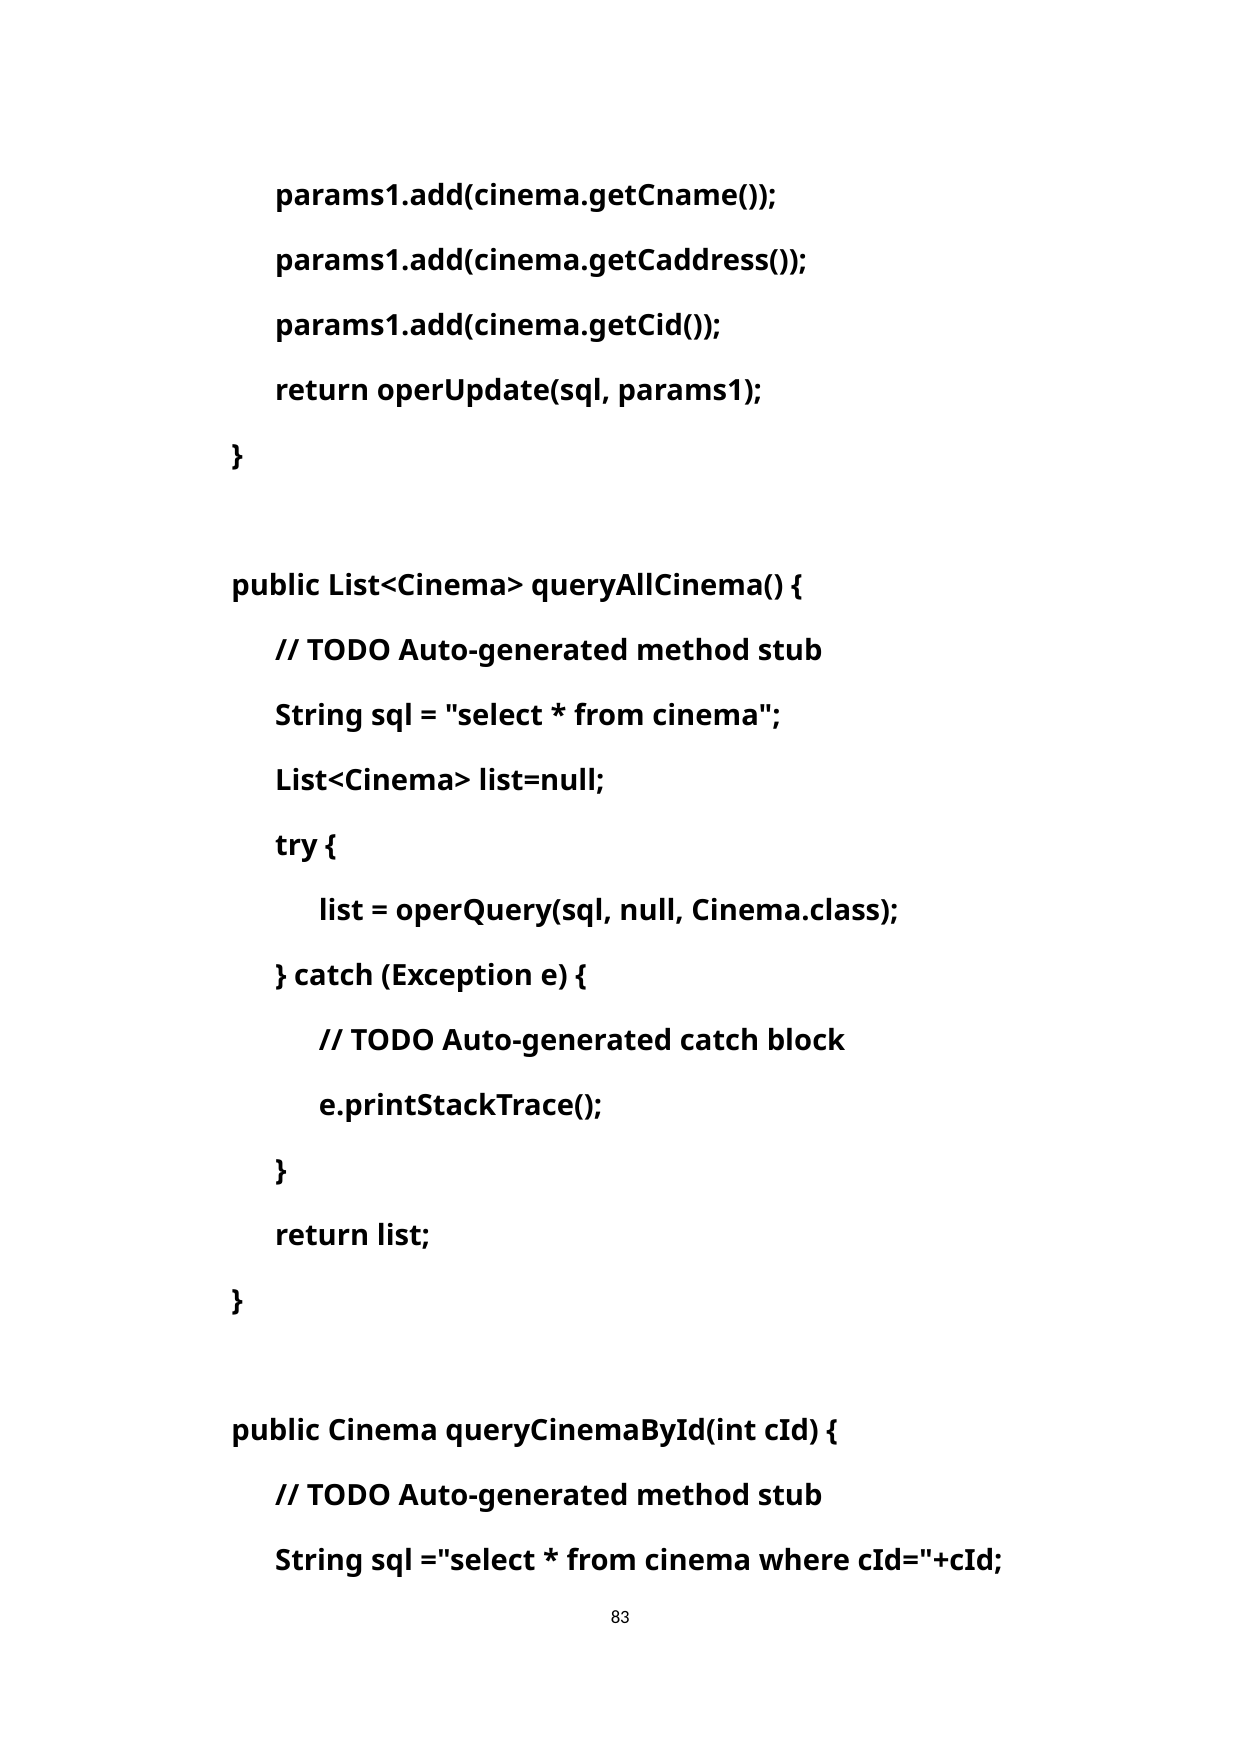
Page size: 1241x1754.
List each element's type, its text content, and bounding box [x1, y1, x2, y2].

text list = operQuery(sql, null, Cinema.class); [187, 877, 1053, 942]
text String sql = "select * from cinema"; [187, 682, 1053, 747]
text public List<Cinema> queryAllCinema() { [187, 552, 1053, 617]
text e.printStackTrace(); [187, 1072, 1053, 1137]
text return operUpdate(sql, params1); [187, 357, 1053, 422]
text String sql ="select * from cinema where cId="+cId; [187, 1527, 1053, 1592]
text // TODO Auto-generated catch block [187, 1007, 1053, 1072]
text } [187, 422, 1053, 487]
text // TODO Auto-generated method stub [187, 617, 1053, 682]
text public Cinema queryCinemaById(int cId) { [187, 1397, 1053, 1462]
text } [187, 1267, 1053, 1332]
text // TODO Auto-generated method stub [187, 1462, 1053, 1527]
text } catch (Exception e) { [187, 942, 1053, 1007]
text params1.add(cinema.getCname()); [187, 162, 1053, 227]
text params1.add(cinema.getCaddress()); [187, 227, 1053, 292]
text } [187, 1137, 1053, 1202]
text params1.add(cinema.getCid()); [187, 292, 1053, 357]
text List<Cinema> list=null; [187, 747, 1053, 812]
text try { [187, 812, 1053, 877]
text return list; [187, 1202, 1053, 1267]
